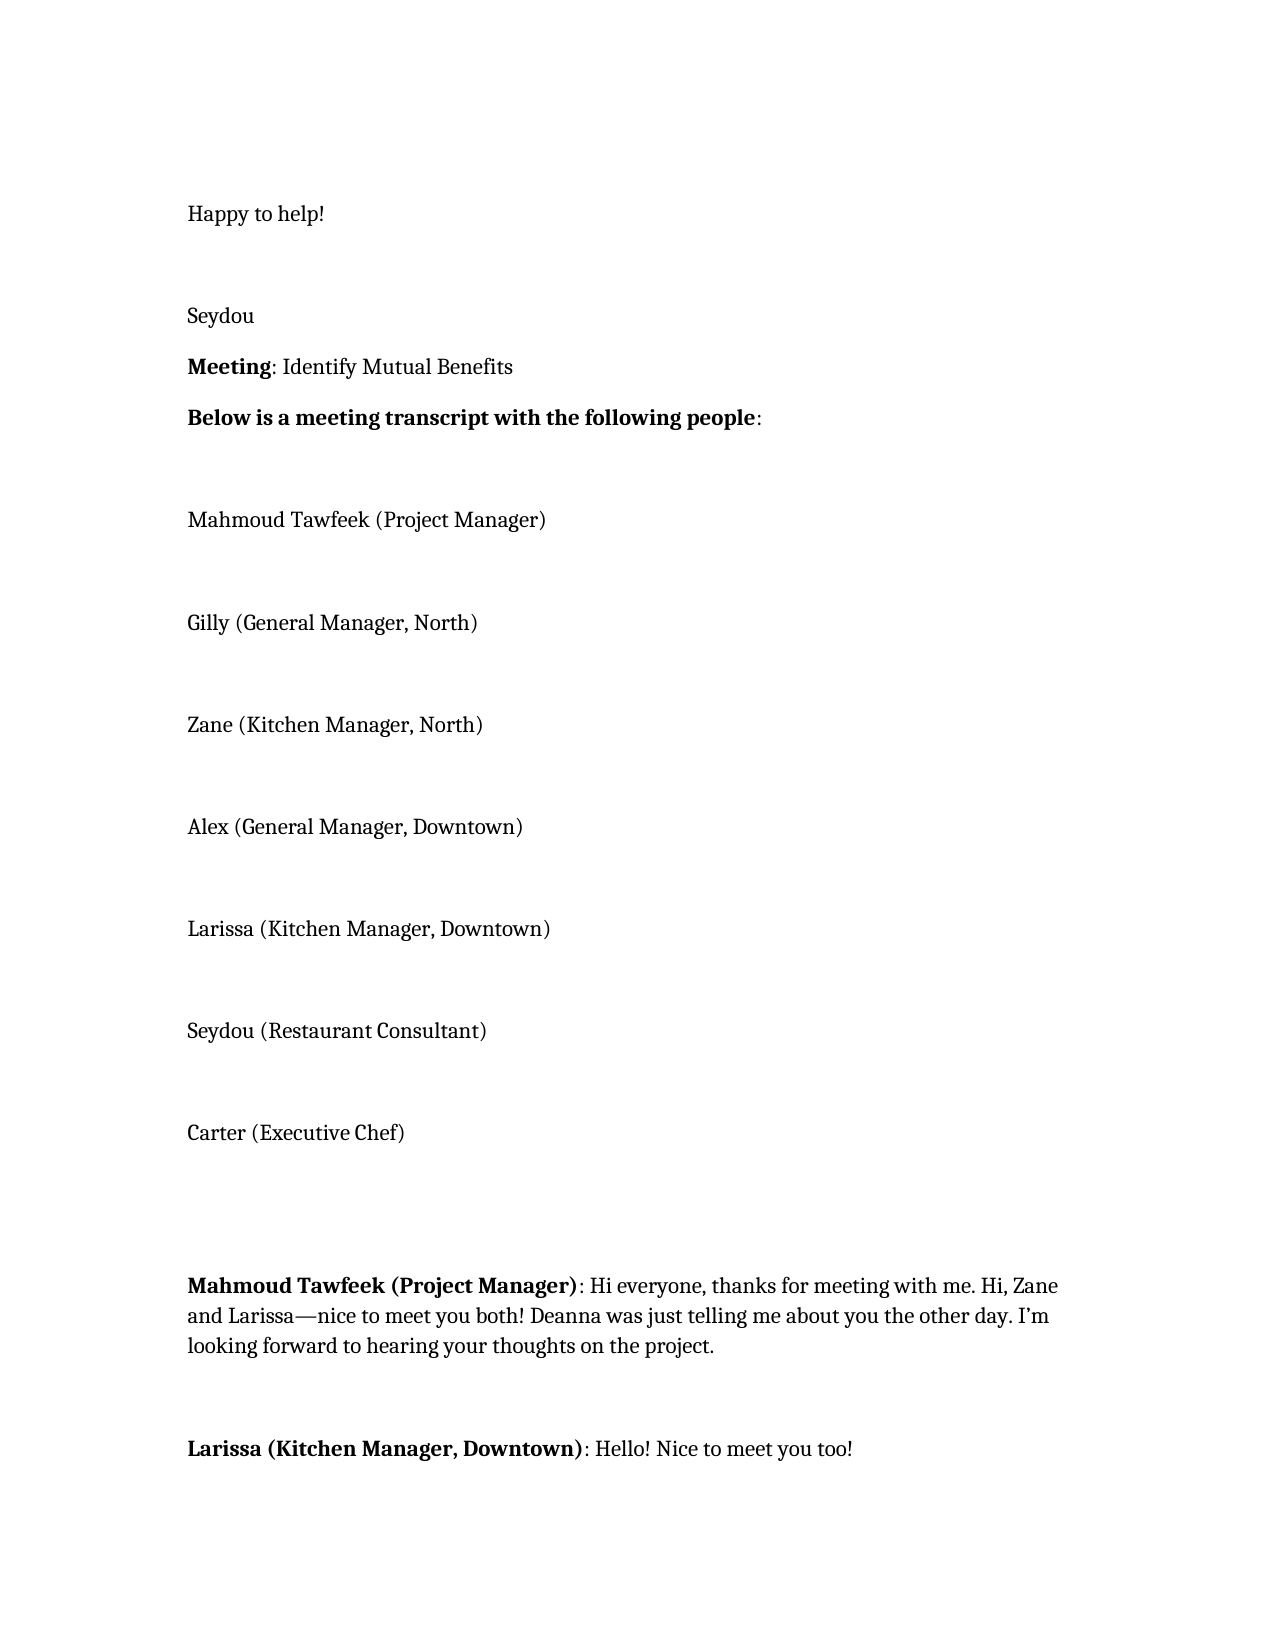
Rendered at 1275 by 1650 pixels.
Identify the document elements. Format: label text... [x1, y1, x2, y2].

text Alex (General Manager, Downtown) [187, 813, 1087, 840]
text Gilly (General Manager, North) [187, 609, 1087, 636]
text Happy to help! [187, 201, 1087, 227]
text Seydou [187, 303, 1087, 329]
text Carter (Executive Chef) [187, 1120, 1087, 1146]
text Mahmoud Tawfeek (Project Manager): Hi everyone, thanks for meeting with me. Hi, Zane and Larissa—nice to meet you both! Deanna was just telling me about you the other day. I’m looking forward to hearing your thoughts on the project. [187, 1273, 1087, 1360]
text Mahmoud Tawfeek (Project Manager) [187, 507, 1087, 534]
text Larissa (Kitchen Manager, Downtown) [187, 916, 1087, 942]
text Larissa (Kitchen Manager, Downtown): Hello! Nice to meet you too! [187, 1435, 1087, 1462]
text Zane (Kitchen Manager, North) [187, 711, 1087, 738]
text Meeting: Identify Mutual Benefits [187, 354, 1087, 381]
text Below is a meeting transcript with the following people: [187, 405, 1087, 432]
text Seydou (Restaurant Consultant) [187, 1018, 1087, 1044]
